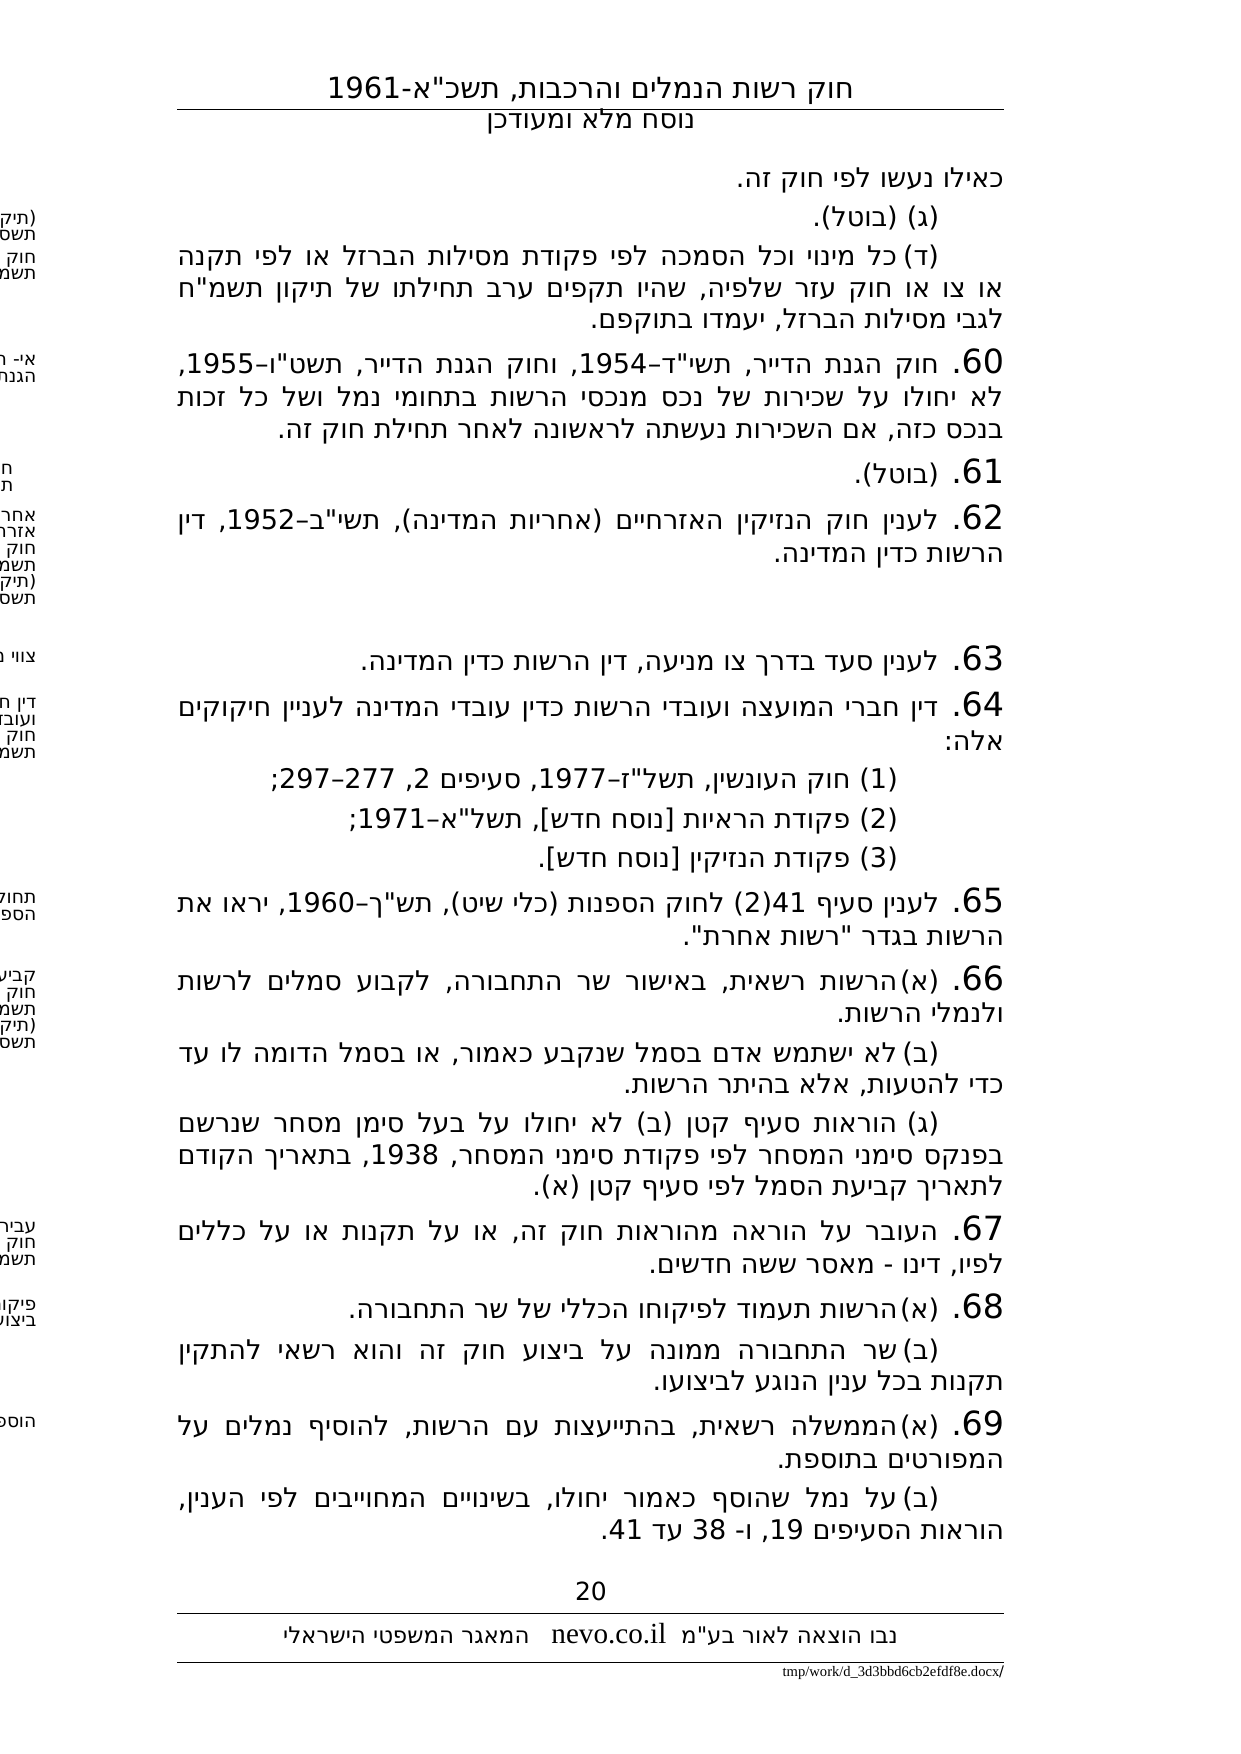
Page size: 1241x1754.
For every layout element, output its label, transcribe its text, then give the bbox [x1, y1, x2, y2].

text (2) פקודת הראיות [נוסח חדש], תשל"א–1971; [177, 803, 898, 834]
text 60. חוק הגנת הדייר, תשי"ד–1954, וחוק הגנת הדייר, תשט"ו–1955, לא יחולו על שכירות של נכס מנכסי הרשות בתחומי נמל ושל כל זכות בנכס כזה, אם השכירות נעשתה לראשונה לאחר תחילת חוק זה. [177, 343, 1004, 445]
text 62. לענין חוק הנזיקין האזרחיים (אחריות המדינה), תשי"ב–1952, דין הרשות כדין המדינה. [177, 498, 1004, 569]
text (ד) כל מינוי וכל הסמכה לפי פקודת מסילות הברזל או לפי תקנה או צו או חוק עזר שלפיה, שהיו תקפים ערב תחילתו של תיקון תשמ"ח לגבי מסילות הברזל, יעמדו בתוקפם. [177, 241, 1004, 335]
text 61. (בוטל). [177, 452, 1004, 491]
text (ב) לא ישתמש אדם בסמל שנקבע כאמור, או בסמל הדומה לו עד כדי להטעות, אלא בהיתר הרשות. [177, 1037, 1004, 1100]
text (1) חוק העונשין, תשל"ז–1977, סעיפים 2, 277–297; [177, 764, 898, 795]
text 66. (א) הרשות רשאית, באישור שר התחבורה, לקבוע סמלים לרשות ולנמלי הרשות. [177, 959, 1004, 1029]
text 69. (א) הממשלה רשאית, בהתייעצות עם הרשות, להוסיף נמלים על המפורטים בתוספת. [177, 1404, 1004, 1475]
text (3) פקודת הנזיקין [נוסח חדש]. [177, 842, 898, 873]
text (ב) על נמל שהוסף כאמור יחולו, בשינויים המחוייבים לפי הענין, הוראות הסעיפים 19, ו- 38 עד 41. [177, 1482, 1004, 1546]
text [177, 162, 1004, 194]
text 65. לענין סעיף 41(2) לחוק הספנות (כלי שיט), תש"ך–1960, יראו את הרשות בגדר "רשות אחרת". [177, 881, 1004, 951]
text 64. דין חברי המועצה ועובדי הרשות כדין עובדי המדינה לעניין חיקוקים אלה: [177, 686, 1004, 756]
text (ב) שר התחבורה ממונה על ביצוע חוק זה והוא רשאי להתקין תקנות בכל ענין הנוגע לביצועו. [177, 1334, 1004, 1397]
text (ג) הוראות סעיף קטן (ב) לא יחולו על בעל סימן מסחר שנרשם בפנקס סימני המסחר לפי פקודת סימני המסחר, 1938, בתאריך הקודם לתאריך קביעת הסמל לפי סעיף קטן (א). [177, 1107, 1004, 1202]
text 67. העובר על הוראה מהוראות חוק זה, או על תקנות או על כללים לפיו, דינו - מאסר ששה חדשים. [177, 1210, 1004, 1280]
text 63. לענין סעד בדרך צו מניעה, דין הרשות כדין המדינה. [177, 639, 1004, 678]
text (ג) (בוטל). [177, 201, 1004, 233]
text 68. (א) הרשות תעמוד לפיקוחו הכללי של שר התחבורה. [177, 1288, 1004, 1326]
